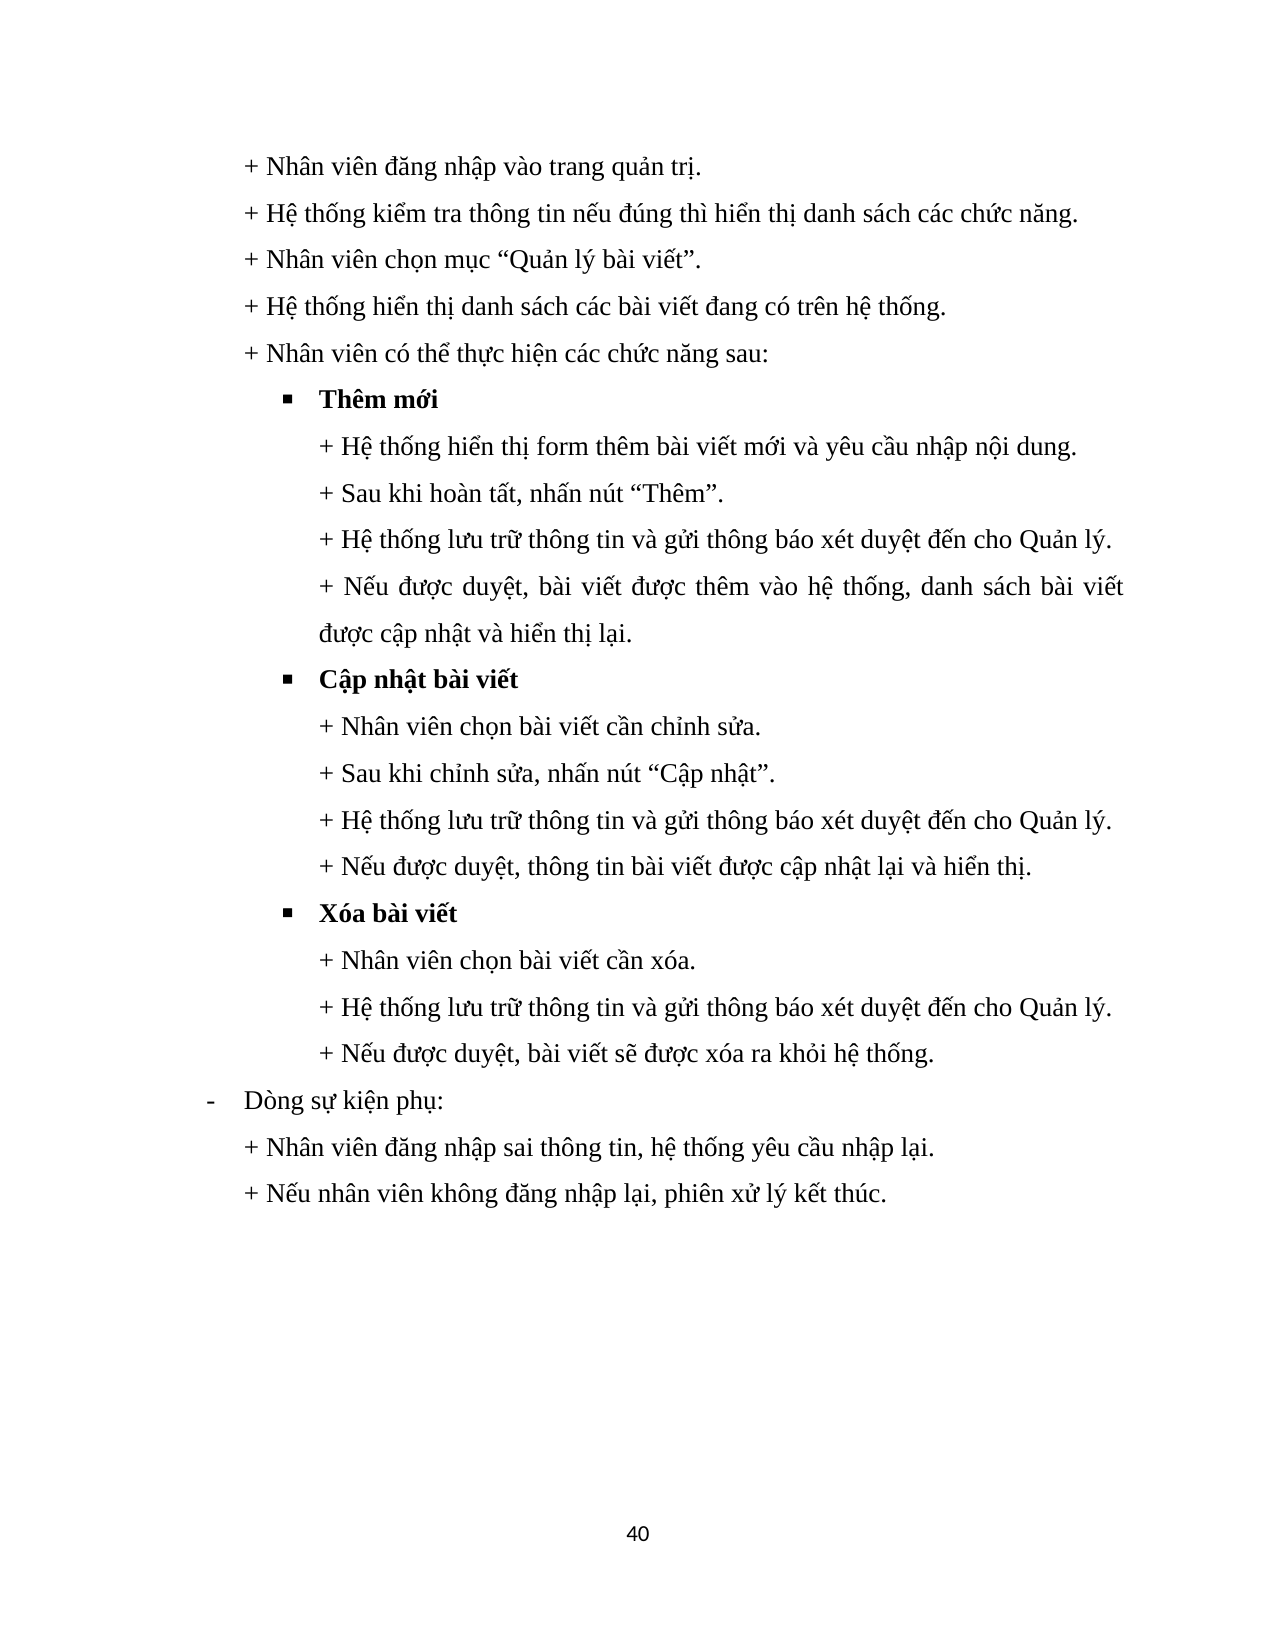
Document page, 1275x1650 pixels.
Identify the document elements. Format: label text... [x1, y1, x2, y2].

list + Hệ thống lưu trữ thông tin và gửi thông báo xét duyệt đến cho Quản lý. [319, 804, 1125, 835]
list + Nhân viên chọn bài viết cần xóa. [319, 944, 1125, 975]
list + Hệ thống lưu trữ thông tin và gửi thông báo xét duyệt đến cho Quản lý. [319, 991, 1125, 1022]
list + Sau khi hoàn tất, nhấn nút “Thêm”. [319, 477, 1125, 508]
list Xóa bài viết [281, 897, 1125, 928]
list Cập nhật bài viết [281, 663, 1125, 695]
list + Nhân viên đăng nhập sai thông tin, hệ thống yêu cầu nhập lại. [244, 1131, 1125, 1162]
list + Hệ thống hiển thị form thêm bài viết mới và yêu cầu nhập nội dung. [319, 430, 1125, 461]
list + Sau khi chỉnh sửa, nhấn nút “Cập nhật”. [319, 757, 1125, 788]
list + Nhân viên đăng nhập vào trang quản trị. [244, 150, 1125, 181]
list + Nhân viên có thể thực hiện các chức năng sau: [244, 337, 1125, 368]
list + Nếu nhân viên không đăng nhập lại, phiên xử lý kết thúc. [244, 1177, 1125, 1208]
list + Nhân viên chọn bài viết cần chỉnh sửa. [319, 710, 1125, 742]
list + Nhân viên chọn mục “Quản lý bài viết”. [244, 243, 1125, 274]
list + Nếu được duyệt, bài viết được thêm vào hệ thống, danh sách bài viết được cập nhật và hiển thị lại. [319, 570, 1125, 648]
list + Nếu được duyệt, bài viết sẽ được xóa ra khỏi hệ thống. [319, 1037, 1125, 1068]
list Dòng sự kiện phụ: [206, 1084, 1125, 1115]
list + Hệ thống lưu trữ thông tin và gửi thông báo xét duyệt đến cho Quản lý. [319, 523, 1125, 555]
list + Hệ thống hiển thị danh sách các bài viết đang có trên hệ thống. [244, 290, 1125, 321]
list + Hệ thống kiểm tra thông tin nếu đúng thì hiển thị danh sách các chức năng. [244, 197, 1125, 228]
list + Nếu được duyệt, thông tin bài viết được cập nhật lại và hiển thị. [319, 850, 1125, 882]
list Thêm mới [281, 383, 1125, 414]
